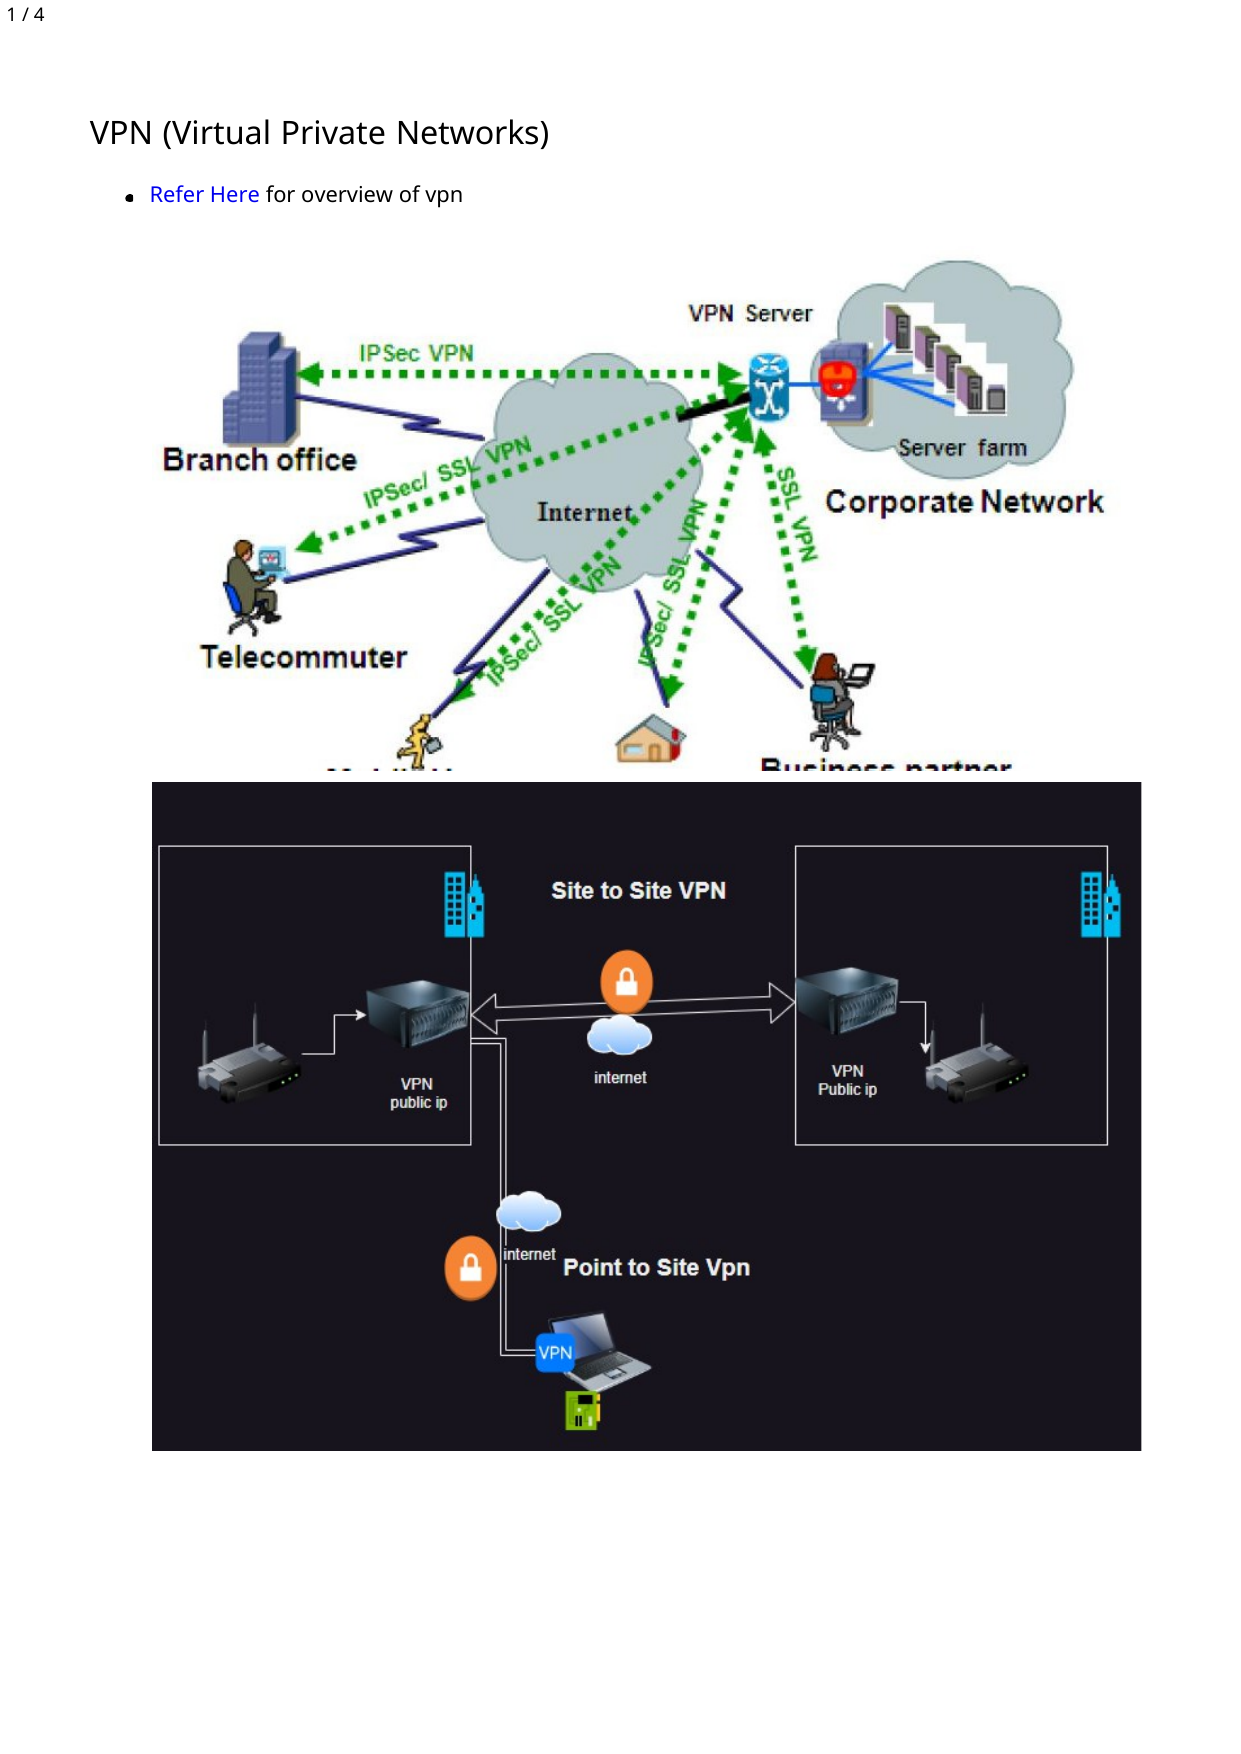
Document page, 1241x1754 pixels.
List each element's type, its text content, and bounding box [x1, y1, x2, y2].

picture [152, 246, 1121, 771]
picture [125, 194, 134, 202]
text Refer Here for overview of vpn [125, 178, 1166, 208]
picture [152, 782, 1142, 1451]
subtitle VPN (Virtual Private Networks) [89, 110, 1166, 154]
